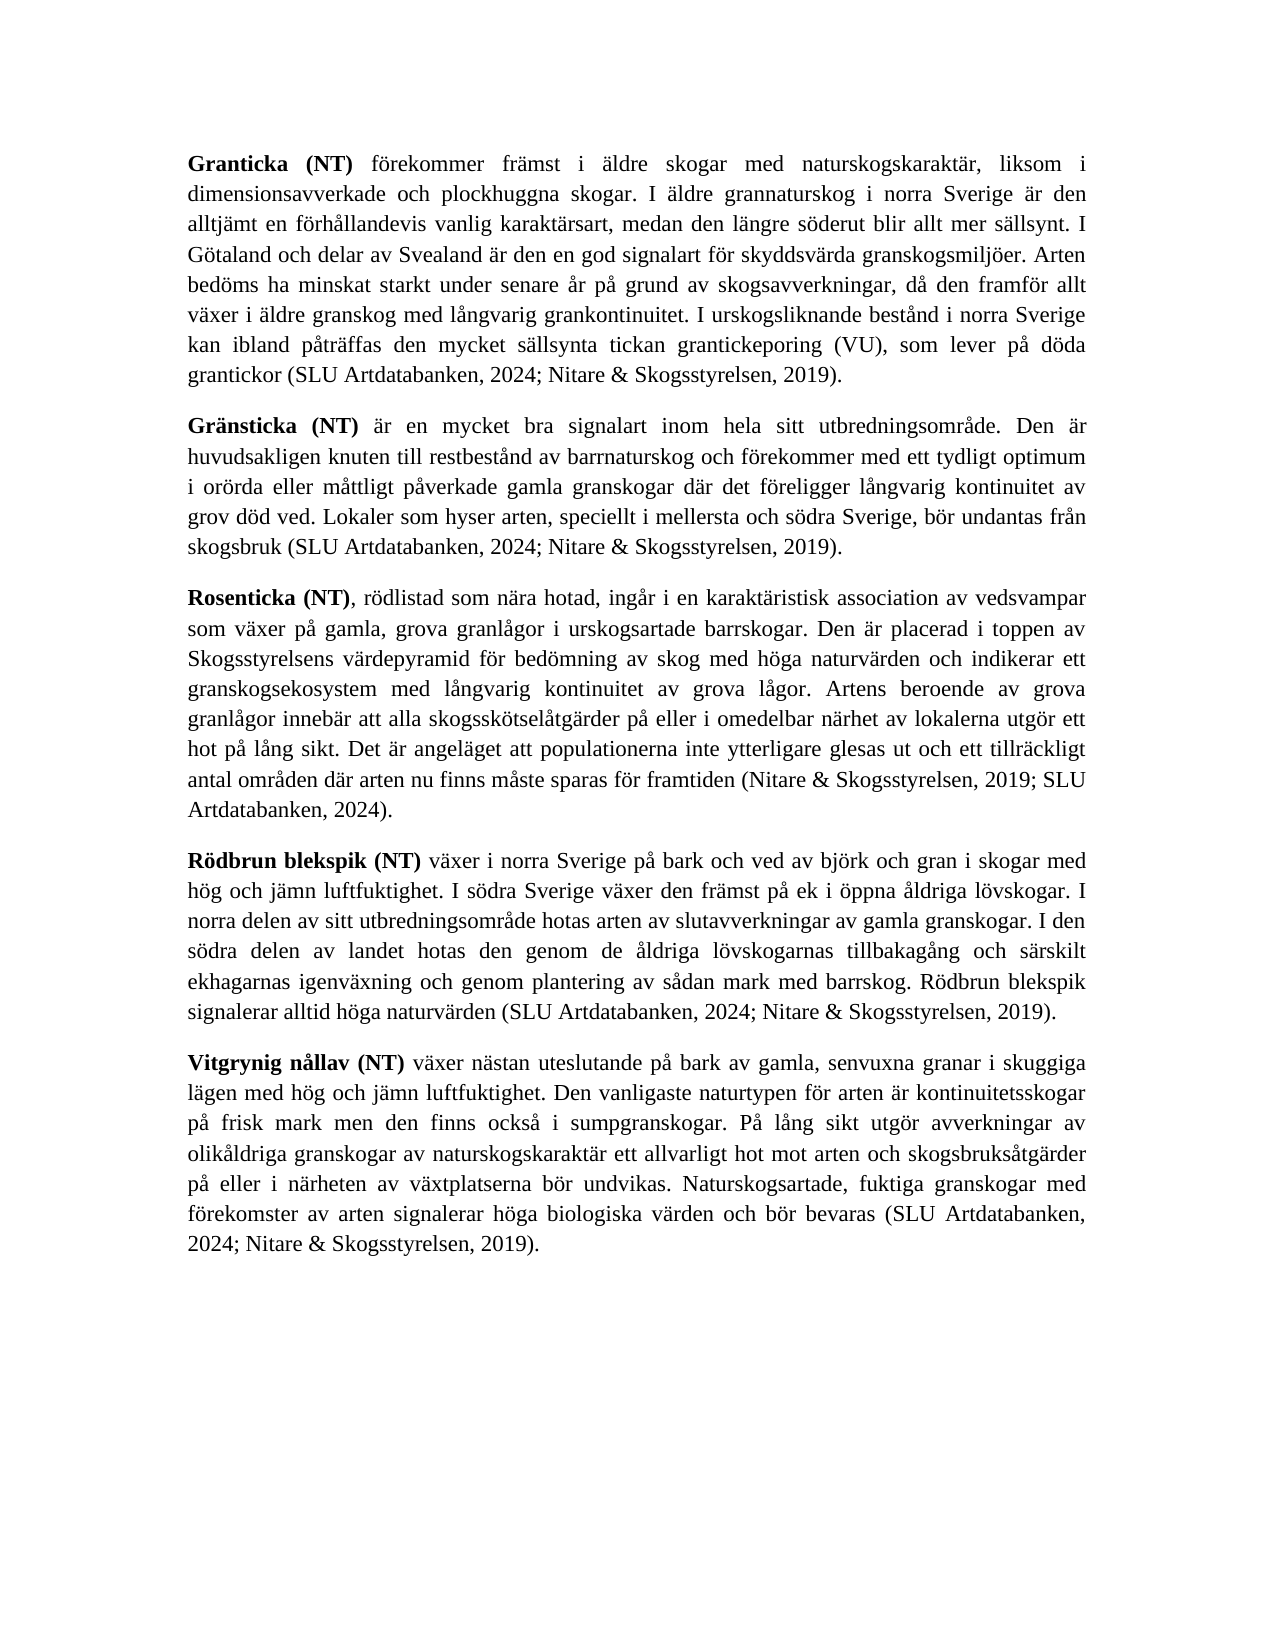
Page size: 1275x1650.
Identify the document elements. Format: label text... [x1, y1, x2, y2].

text Gränsticka (NT) är en mycket bra signalart inom hela sitt utbredningsområde. Den är huvudsakligen knuten till restbestånd av barrnaturskog och förekommer med ett tydligt optimum i orörda eller måttligt påverkade gamla granskogar där det föreligger långvarig kontinuitet av grov död ved. Lokaler som hyser arten, speciellt i mellersta och södra Sverige, bör undantas från skogsbruk (SLU Artdatabanken, 2024; Nitare & Skogsstyrelsen, 2019). [187, 412, 1087, 560]
text Granticka (NT) förekommer främst i äldre skogar med naturskogskaraktär, liksom i dimensionsavverkade och plockhuggna skogar. I äldre grannaturskog i norra Sverige är den alltjämt en förhållandevis vanlig karaktärsart, medan den längre söderut blir allt mer sällsynt. I Götaland och delar av Svealand är den en god signalart för skyddsvärda granskogsmiljöer. Arten bedöms ha minskat starkt under senare år på grund av skogsavverkningar, då den framför allt växer i äldre granskog med långvarig grankontinuitet. I urskogsliknande bestånd i norra Sverige kan ibland påträffas den mycket sällsynta tickan grantickeporing (VU), som lever på döda grantickor (SLU Artdatabanken, 2024; Nitare & Skogsstyrelsen, 2019). [187, 150, 1087, 388]
text Vitgrynig nållav (NT) växer nästan uteslutande på bark av gamla, senvuxna granar i skuggiga lägen med hög och jämn luftfuktighet. Den vanligaste naturtypen för arten är kontinuitetsskogar på frisk mark men den finns också i sumpgranskogar. På lång sikt utgör avverkningar av olikåldriga granskogar av naturskogskaraktär ett allvarligt hot mot arten och skogsbruksåtgärder på eller i närheten av växtplatserna bör undvikas. Naturskogsartade, fuktiga granskogar med förekomster av arten signalerar höga biologiska värden och bör bevaras (SLU Artdatabanken, 2024; Nitare & Skogsstyrelsen, 2019). [187, 1049, 1087, 1257]
text Rosenticka (NT), rödlistad som nära hotad, ingår i en karaktäristisk association av vedsvampar som växer på gamla, grova granlågor i urskogsartade barrskogar. Den är placerad i toppen av Skogsstyrelsens värdepyramid för bedömning av skog med höga naturvärden och indikerar ett granskogsekosystem med långvarig kontinuitet av grova lågor. Artens beroende av grova granlågor innebär att alla skogsskötselåtgärder på eller i omedelbar närhet av lokalerna utgör ett hot på lång sikt. Det är angeläget att populationerna inte ytterligare glesas ut och ett tillräckligt antal områden där arten nu finns måste sparas för framtiden (Nitare & Skogsstyrelsen, 2019; SLU Artdatabanken, 2024). [187, 584, 1087, 822]
text Rödbrun blekspik (NT) växer i norra Sverige på bark och ved av björk och gran i skogar med hög och jämn luftfuktighet. I södra Sverige växer den främst på ek i öppna åldriga lövskogar. I norra delen av sitt utbredningsområde hotas arten av slutavverkningar av gamla granskogar. I den södra delen av landet hotas den genom de åldriga lövskogarnas tillbakagång och särskilt ekhagarnas igenväxning och genom plantering av sådan mark med barrskog. Rödbrun blekspik signalerar alltid höga naturvärden (SLU Artdatabanken, 2024; Nitare & Skogsstyrelsen, 2019). [187, 847, 1087, 1024]
